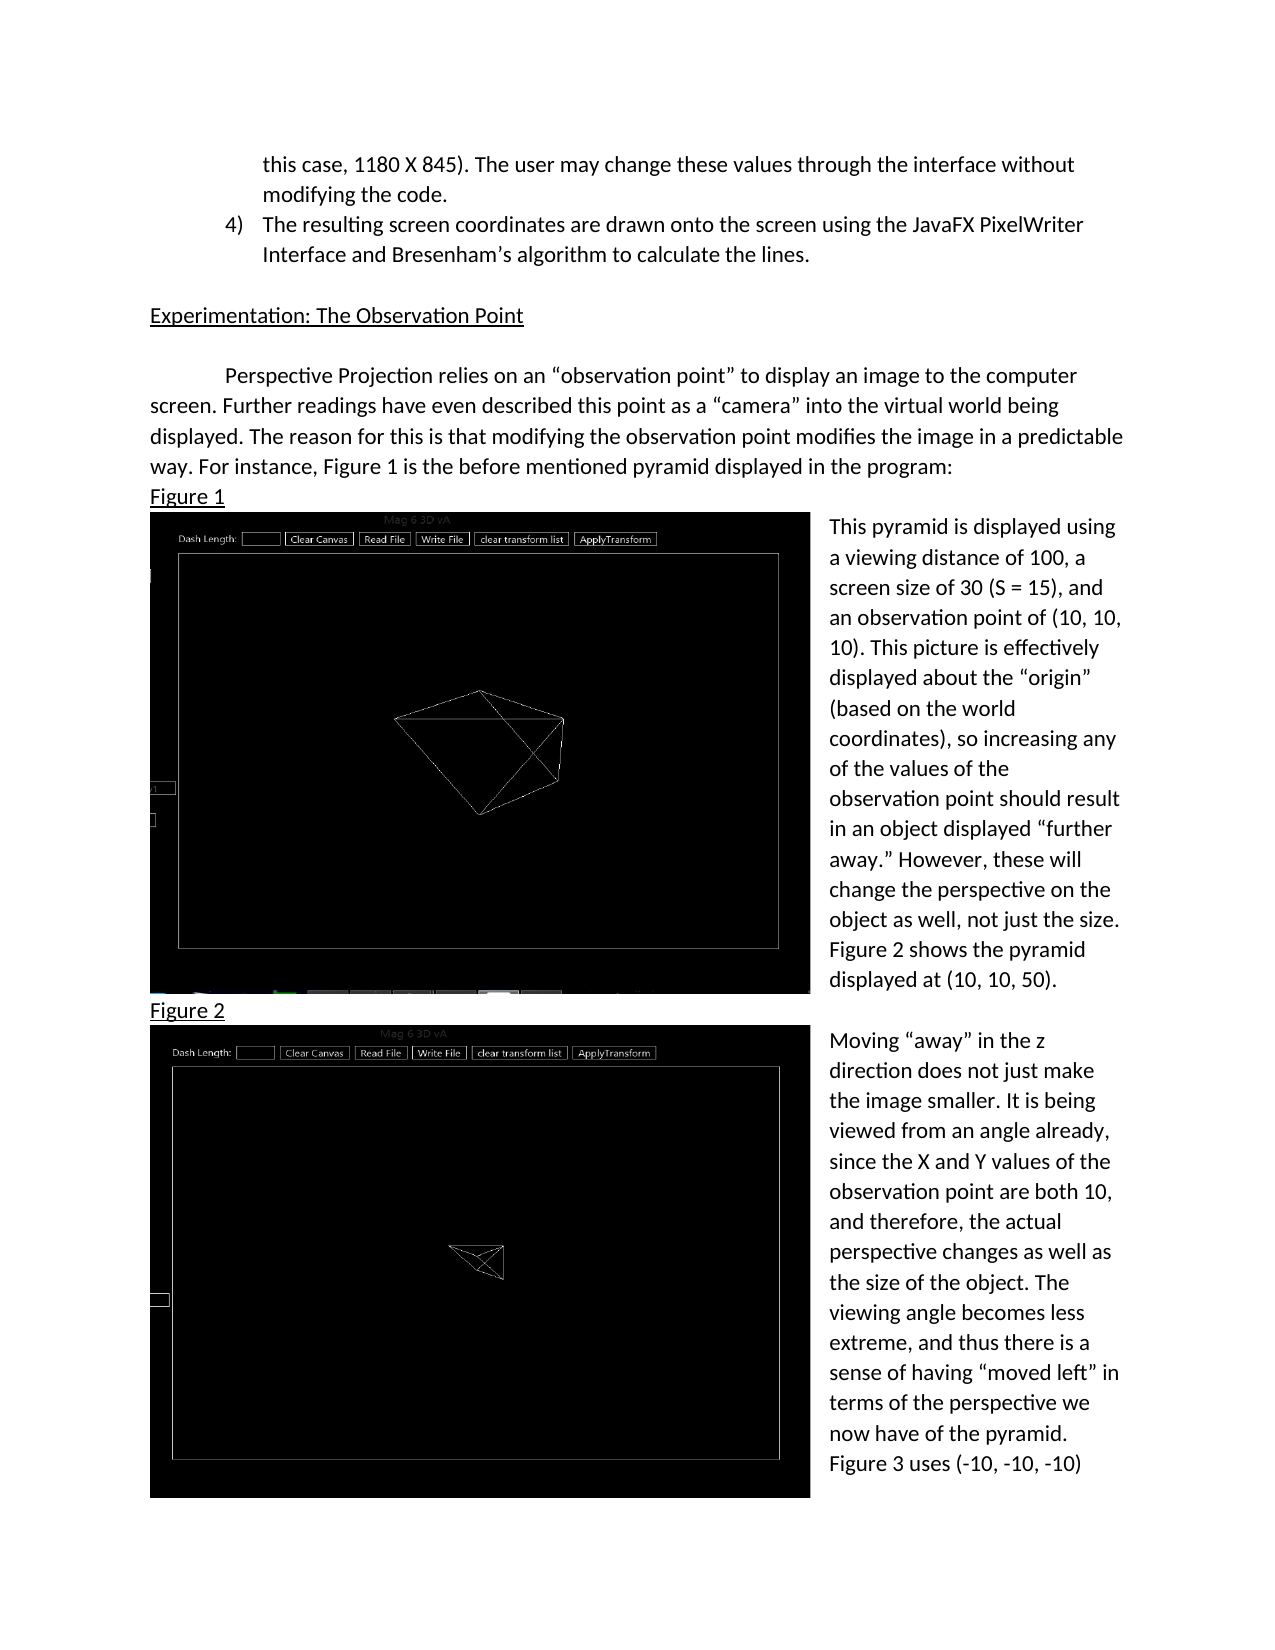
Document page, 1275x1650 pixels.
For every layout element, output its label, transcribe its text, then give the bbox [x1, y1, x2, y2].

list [225, 150, 1125, 208]
text a viewing distance of 100, a screen size of 30 (S = 15), and an observation point of (10, 10, 10). This picture is effectively displayed about the “origin” (based on the world coordinates), so increasing any of the values of the observation point should result in an object displayed “further away.” However, these will change the perspective on the object as well, not just the size. [811, 543, 1125, 933]
text This pyramid is displayed using [811, 512, 1125, 541]
list The resulting screen coordinates are drawn onto the screen using the JavaFX PixelWriter Interface and Bresenham’s algorithm to calculate the lines. [225, 210, 1125, 269]
text Moving “away” in the z direction does not just make the image smaller. It is being viewed from an angle already, since the X and Y values of the observation point are both 10, and therefore, the actual perspective changes as well as the size of the object. The viewing angle becomes less extreme, and thus there is a sense of having “moved left” in terms of the perspective we now have of the pyramid. [811, 1026, 1125, 1447]
text Experimentation: The Observation Point [150, 301, 1125, 329]
text Figure 2 shows the pyramid displayed at (10, 10, 50). [811, 935, 1125, 994]
text Figure 2 [150, 996, 1125, 1024]
text Perspective Projection relies on an “observation point” to display an image to the computer screen. Further readings have even described this point as a “camera” into the virtual world being displayed. The reason for this is that modifying the observation point modifies the image in a predictable way. For instance, Figure 1 is the before mentioned pyramid displayed in the program: [150, 361, 1125, 480]
picture [150, 512, 811, 994]
picture [150, 1025, 811, 1498]
text Figure 3 uses (-10, -10, -10) [811, 1449, 1125, 1477]
text Figure 1 [150, 482, 1125, 510]
